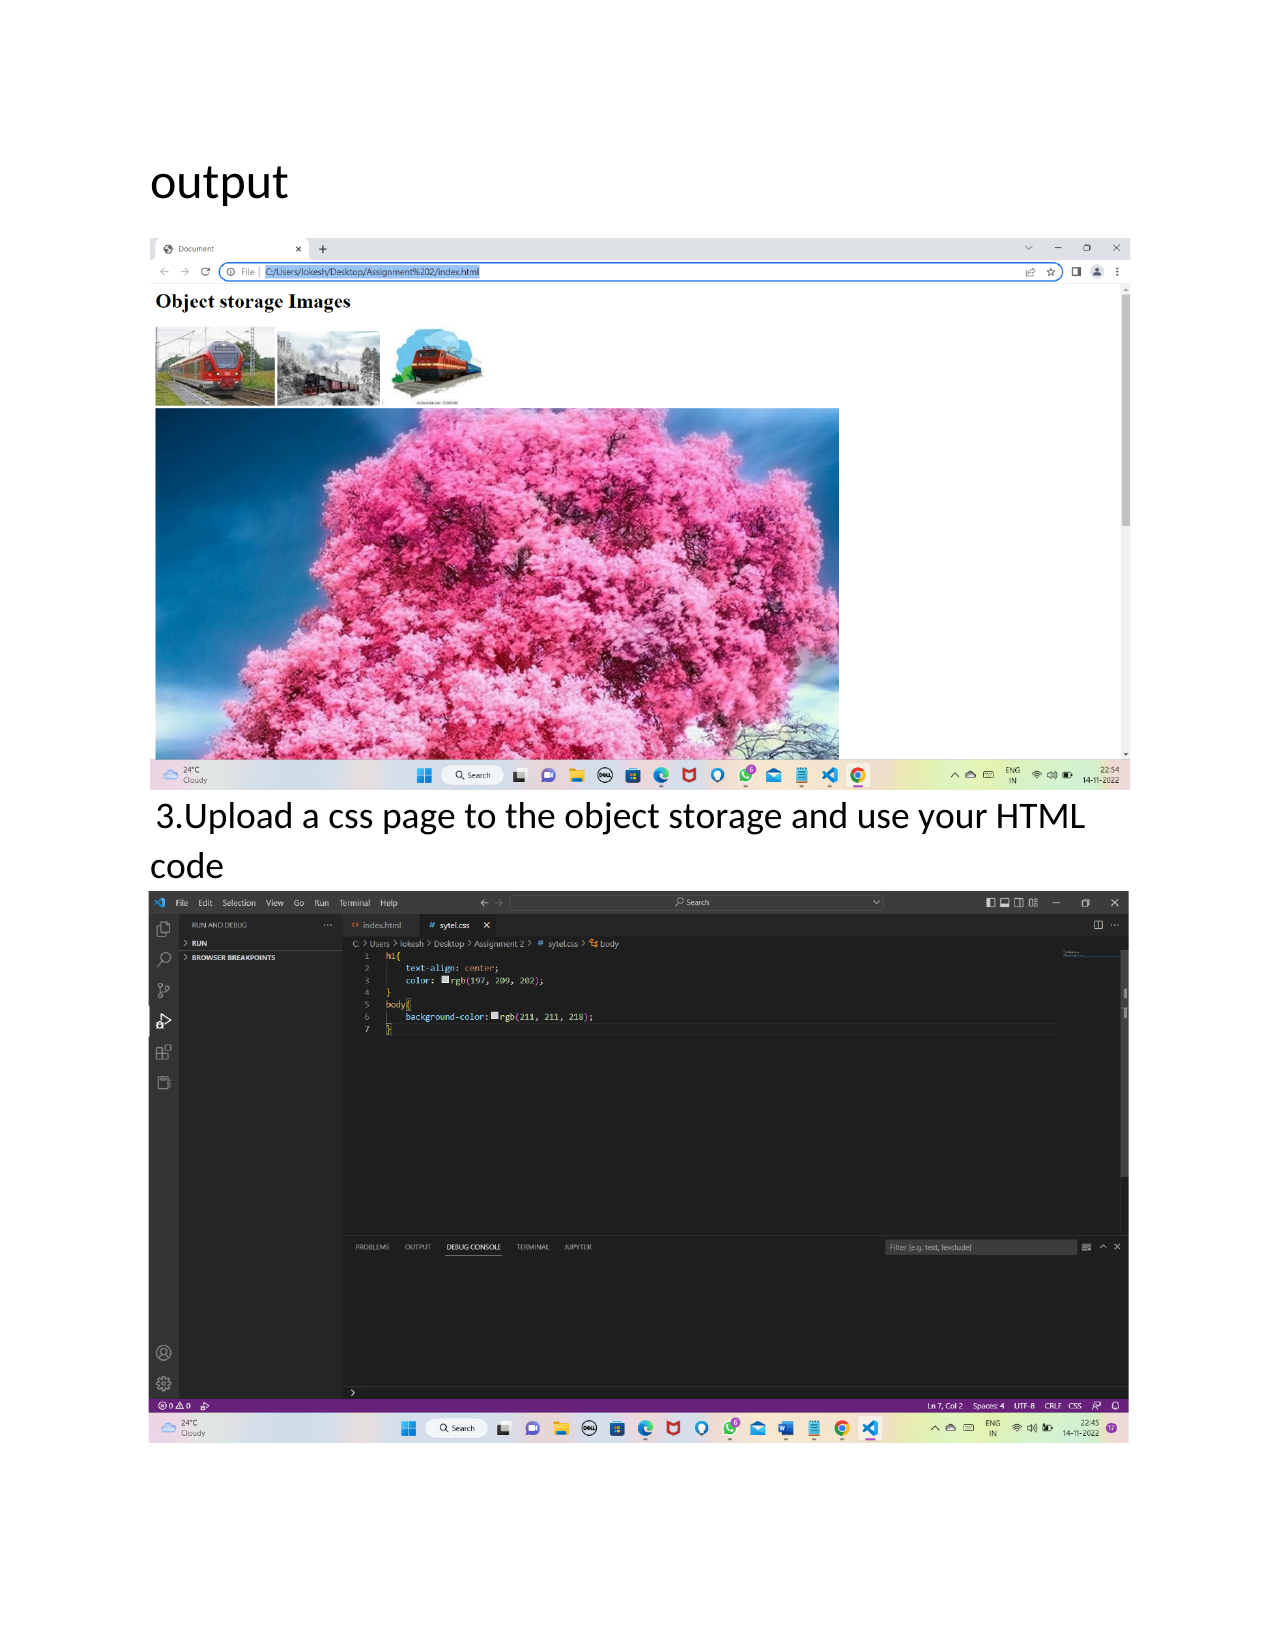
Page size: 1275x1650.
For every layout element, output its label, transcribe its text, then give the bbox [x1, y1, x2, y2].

picture [148, 891, 1129, 1443]
text output [150, 150, 1130, 211]
picture [150, 238, 1131, 790]
text 3.Upload a css page to the object storage and use your HTML code [150, 792, 1130, 887]
